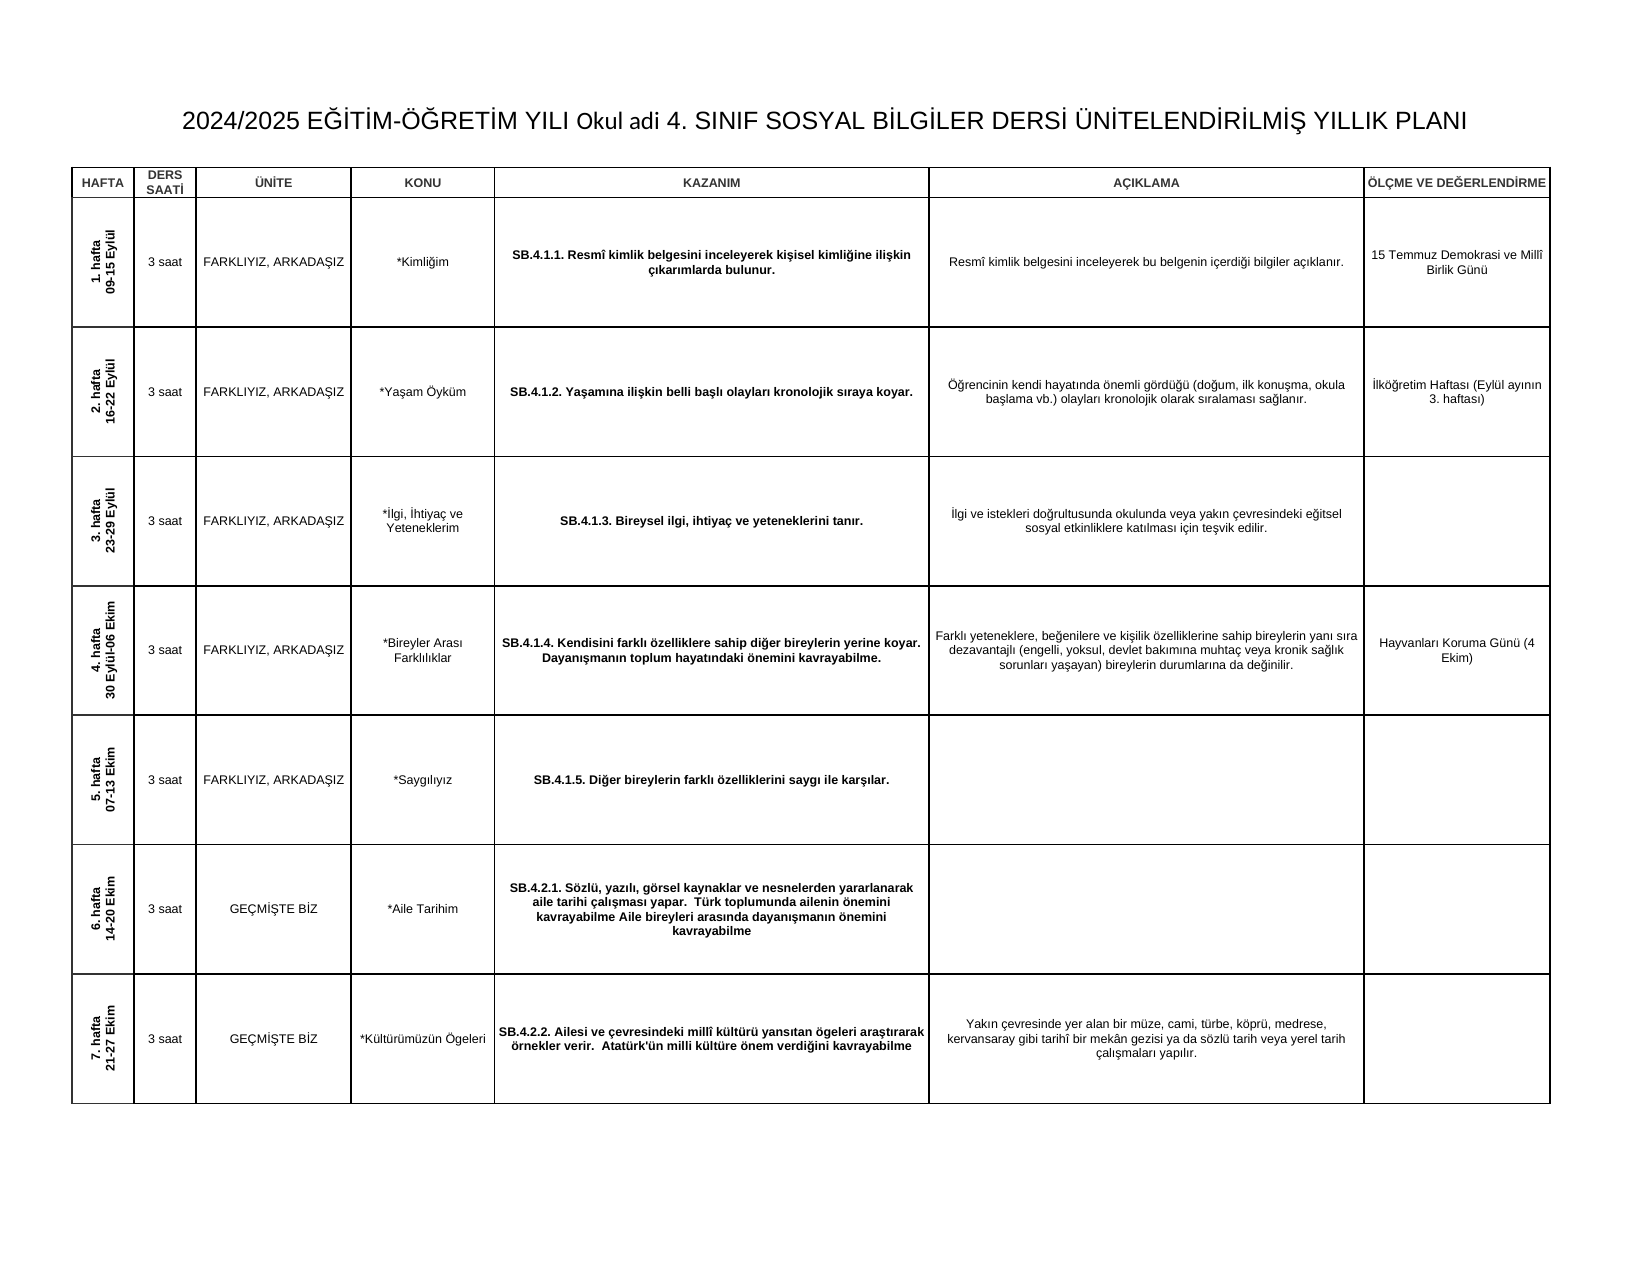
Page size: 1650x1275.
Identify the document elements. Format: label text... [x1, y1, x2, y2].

table_cell Resmî kimlik belgesini inceleyerek bu belgenin içerdiği bilgiler açıklanır. [930, 198, 1363, 326]
table_cell 4. hafta 30 Eylül-06 Ekim [73, 587, 133, 714]
table_cell SB.4.1.3. Bireysel ilgi, ihtiyaç ve yeteneklerini tanır. [495, 457, 928, 585]
table_cell GEÇMİŞTE BİZ [197, 975, 350, 1102]
table_cell 3 saat [135, 198, 195, 326]
table_cell [930, 716, 1363, 844]
table_cell *Saygılıyız [352, 716, 494, 844]
table_cell 3 saat [135, 587, 195, 714]
table_cell SB.4.2.1. Sözlü, yazılı, görsel kaynaklar ve nesnelerden yararlanarak aile tarihi çalışması yapar. Türk toplumunda ailenin önemini kavrayabilme Aile bireyleri arasında dayanışmanın önemini kavrayabilme [495, 845, 928, 973]
table_cell 2. hafta 16-22 Eylül [73, 328, 133, 456]
table_cell Hayvanları Koruma Günü (4 Ekim) [1365, 587, 1549, 714]
table_cell 3. hafta 23-29 Eylül [73, 457, 133, 585]
table_cell 3 saat [135, 975, 195, 1102]
table_cell FARKLIYIZ, ARKADAŞIZ [197, 716, 350, 844]
table_cell [1365, 845, 1549, 973]
table_header AÇIKLAMA [930, 168, 1363, 197]
table_cell 7. hafta 21-27 Ekim [73, 975, 133, 1102]
table_cell SB.4.1.1. Resmî kimlik belgesini inceleyerek kişisel kimliğine ilişkin çıkarımlarda bulunur. [495, 198, 928, 326]
table_cell GEÇMİŞTE BİZ [197, 845, 350, 973]
table_header DERS SAATİ [135, 168, 195, 197]
table_cell FARKLIYIZ, ARKADAŞIZ [197, 587, 350, 714]
table_cell SB.4.1.2. Yaşamına ilişkin belli başlı olayları kronolojik sıraya koyar. [495, 328, 928, 456]
table_header KONU [352, 168, 494, 197]
table_cell *İlgi, İhtiyaç ve Yeteneklerim [352, 457, 494, 585]
table_cell SB.4.1.5. Diğer bireylerin farklı özelliklerini saygı ile karşılar. [495, 716, 928, 844]
table_header KAZANIM [495, 168, 928, 197]
table_cell 1. hafta 09-15 Eylül [73, 198, 133, 326]
table_cell *Yaşam Öyküm [352, 328, 494, 456]
table_cell [930, 845, 1363, 973]
table_cell Farklı yeteneklere, beğenilere ve kişilik özelliklerine sahip bireylerin yanı sıra dezavantajlı (engelli, yoksul, devlet bakımına muhtaç veya kronik sağlık sorunları yaşayan) bireylerin durumlarına da değinilir. [930, 587, 1363, 714]
table_cell 3 saat [135, 457, 195, 585]
table_cell [1365, 716, 1549, 844]
table_cell FARKLIYIZ, ARKADAŞIZ [197, 457, 350, 585]
table_cell SB.4.2.2. Ailesi ve çevresindeki millî kültürü yansıtan ögeleri araştırarak örnekler verir. Atatürk'ün milli kültüre önem verdiğini kavrayabilme [495, 975, 928, 1102]
table_cell 3 saat [135, 845, 195, 973]
table_cell 5. hafta 07-13 Ekim [73, 716, 133, 844]
table_cell İlköğretim Haftası (Eylül ayının 3. haftası) [1365, 328, 1549, 456]
text 2024/2025 EĞİTİM-ÖĞRETİM YILI 4. SINIF SOSYAL BİLGİLER DERSİ ÜNİTELENDİRİLMİŞ YILLIK PLANI [75, 106, 1575, 136]
table_header ÜNİTE [197, 168, 350, 197]
table_cell *Bireyler Arası Farklılıklar [352, 587, 494, 714]
table_cell *Kültürümüzün Ögeleri [352, 975, 494, 1102]
table_header HAFTA [73, 168, 133, 197]
table_cell 6. hafta 14-20 Ekim [73, 845, 133, 973]
table_header ÖLÇME VE DEĞERLENDİRME [1365, 168, 1549, 197]
table_cell 3 saat [135, 716, 195, 844]
table_cell İlgi ve istekleri doğrultusunda okulunda veya yakın çevresindeki eğitsel sosyal etkinliklere katılması için teşvik edilir. [930, 457, 1363, 585]
table_cell Yakın çevresinde yer alan bir müze, cami, türbe, köprü, medrese, kervansaray gibi tarihî bir mekân gezisi ya da sözlü tarih veya yerel tarih çalışmaları yapılır. [930, 975, 1363, 1102]
table_cell Öğrencinin kendi hayatında önemli gördüğü (doğum, ilk konuşma, okula başlama vb.) olayları kronolojik olarak sıralaması sağlanır. [930, 328, 1363, 456]
table_cell SB.4.1.4. Kendisini farklı özelliklere sahip diğer bireylerin yerine koyar. Dayanışmanın toplum hayatındaki önemini kavrayabilme. [495, 587, 928, 714]
table_cell [1365, 457, 1549, 585]
table_cell *Kimliğim [352, 198, 494, 326]
table_cell FARKLIYIZ, ARKADAŞIZ [197, 328, 350, 456]
table_cell 15 Temmuz Demokrasi ve Millî Birlik Günü [1365, 198, 1549, 326]
table_cell *Aile Tarihim [352, 845, 494, 973]
table_cell [1365, 975, 1549, 1102]
table_cell FARKLIYIZ, ARKADAŞIZ [197, 198, 350, 326]
table_cell 3 saat [135, 328, 195, 456]
